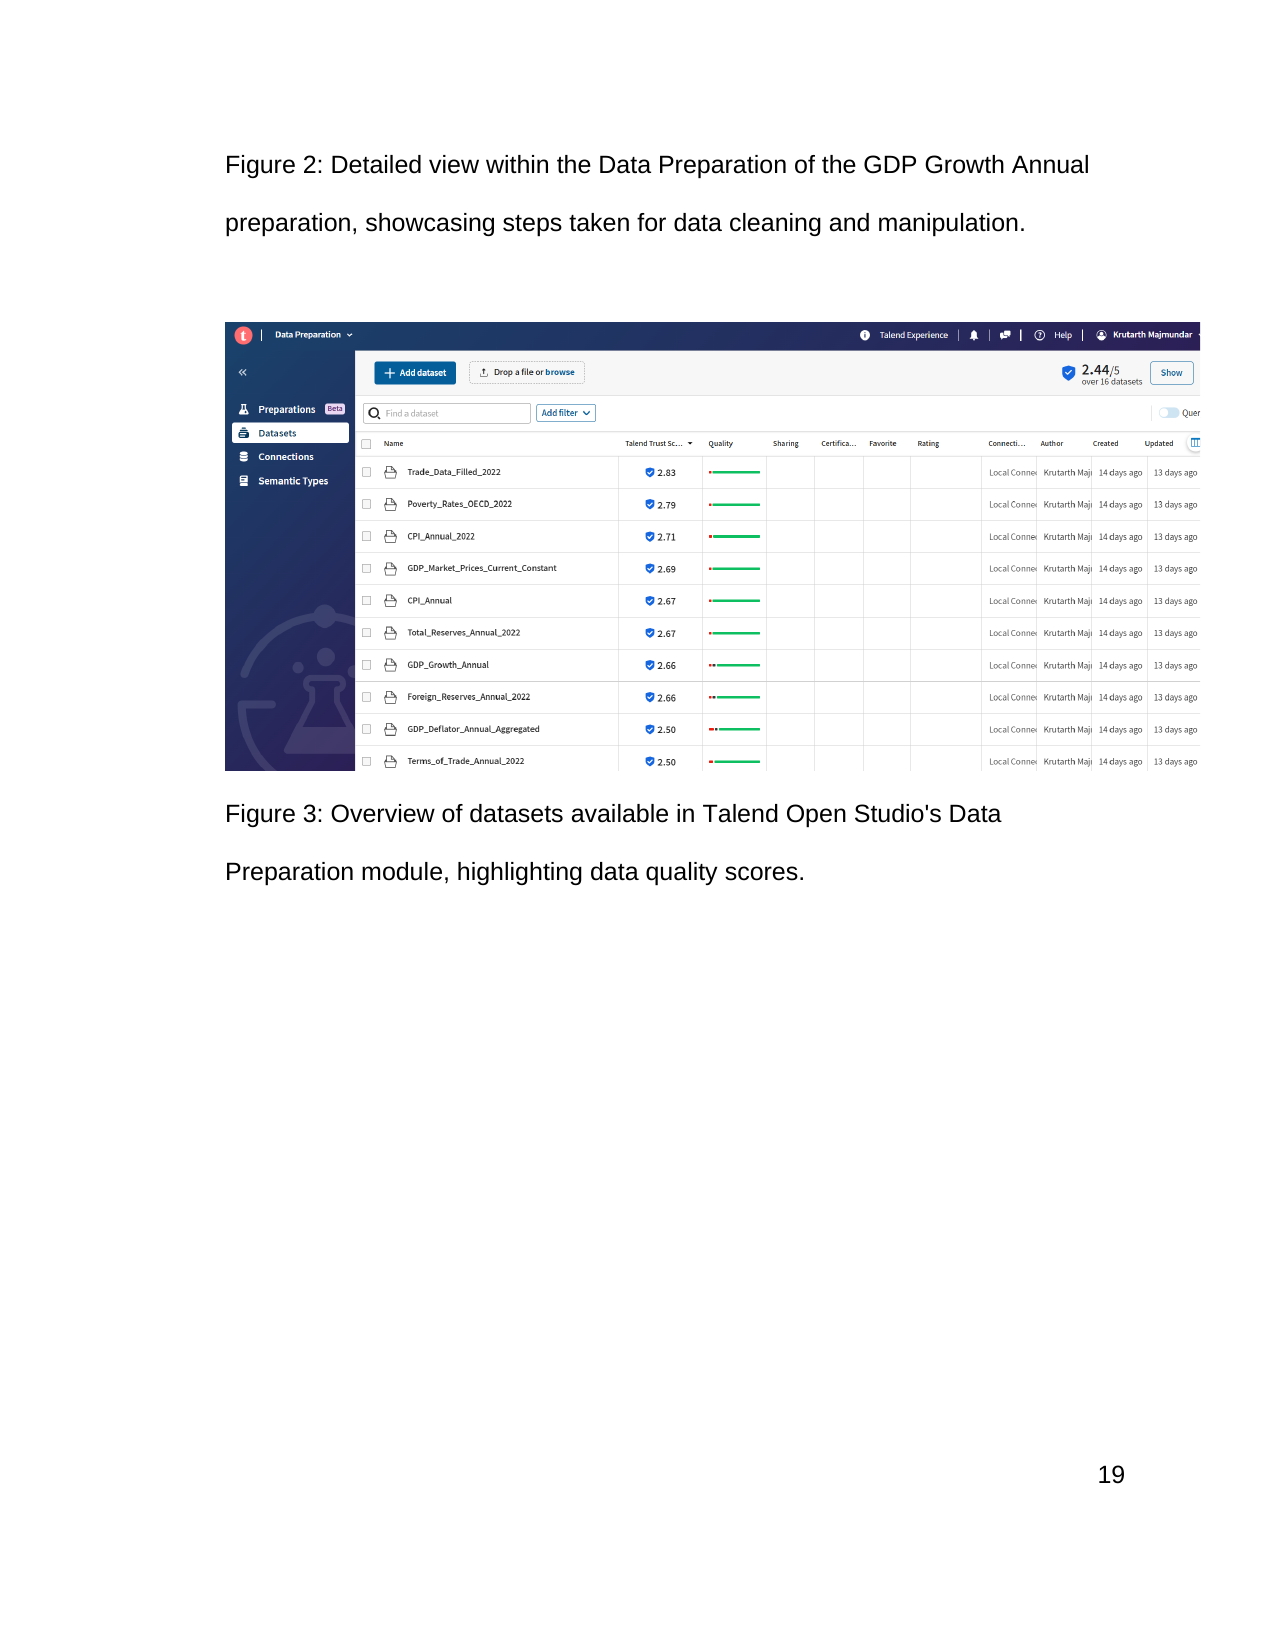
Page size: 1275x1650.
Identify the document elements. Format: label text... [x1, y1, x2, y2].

text Figure 2: Detailed view within the Data Preparation of the GDP Growth Annual preparation, showcasing steps taken for data cleaning and manipulation. [225, 150, 1125, 236]
picture [225, 322, 1200, 771]
text Figure 3: Overview of datasets available in Talend Open Studio's Data Preparation module, highlighting data quality scores. [225, 799, 1125, 885]
